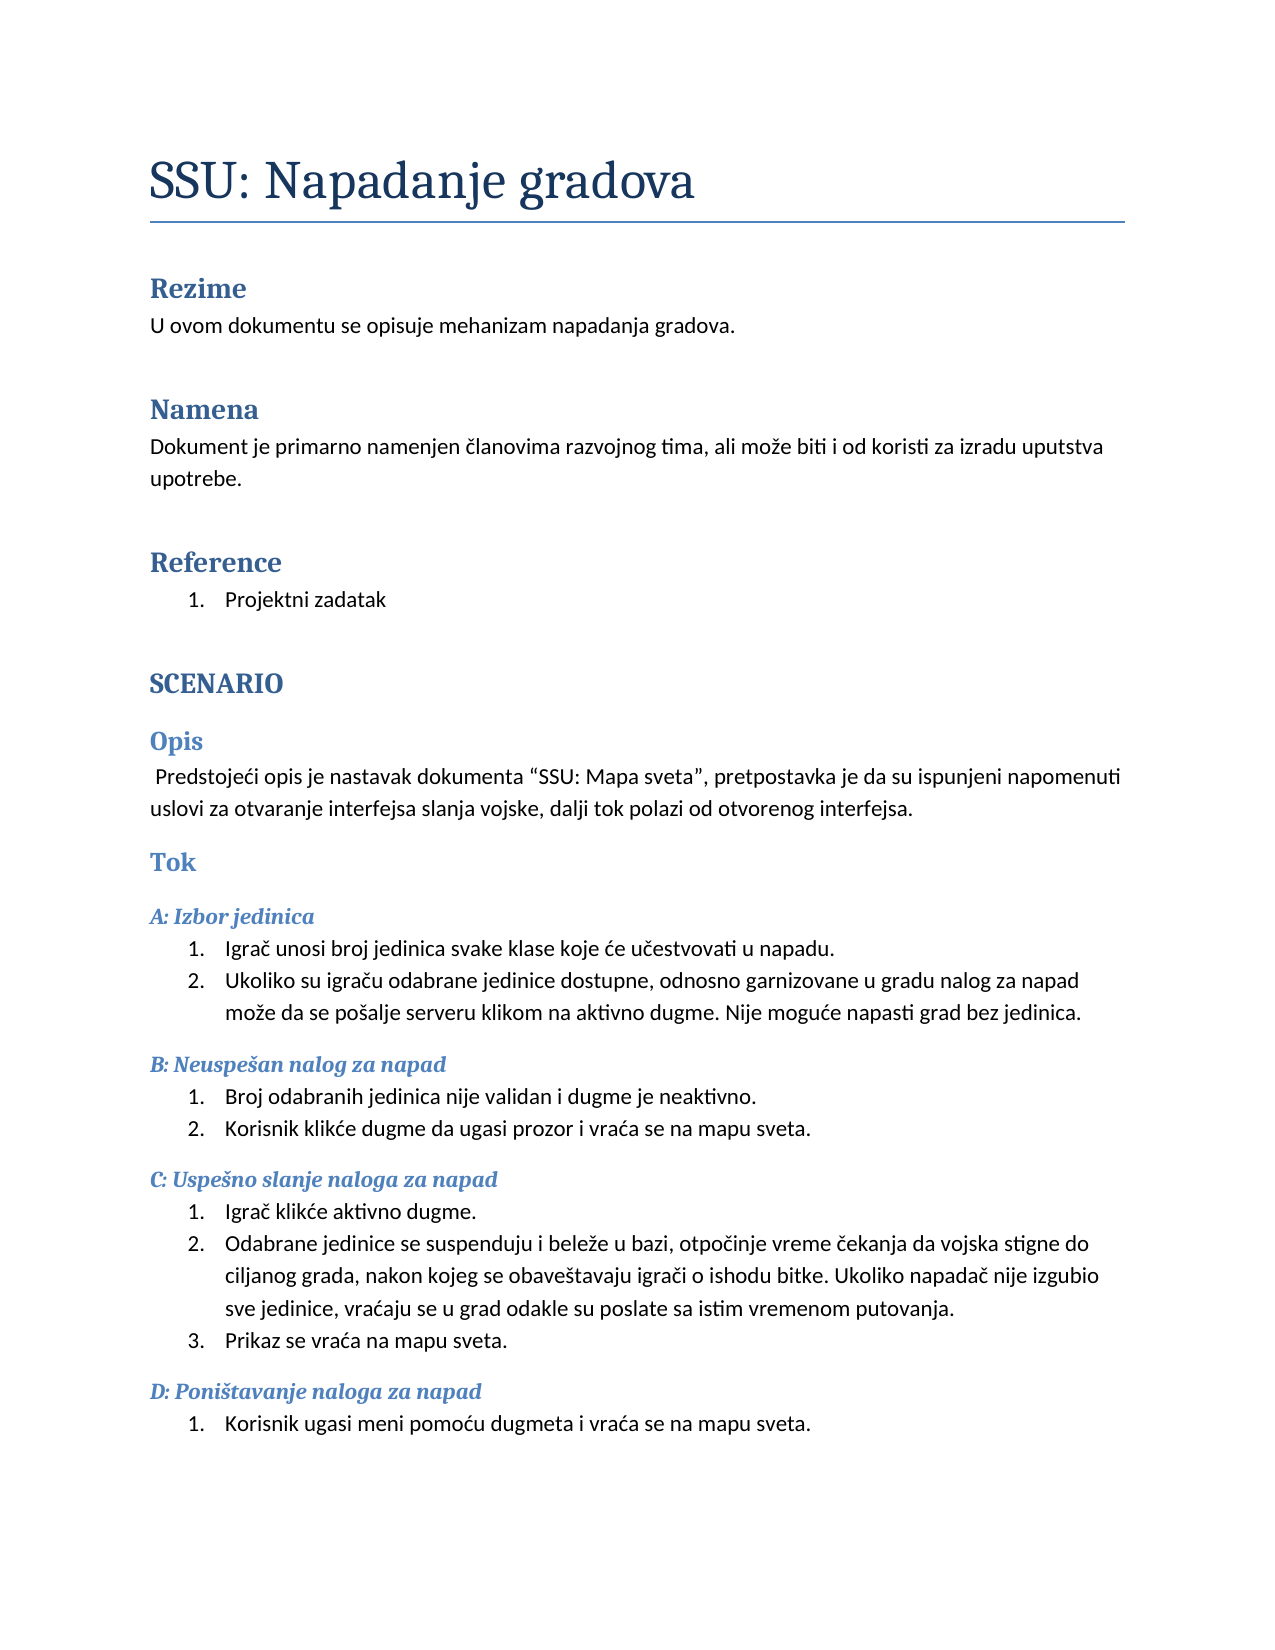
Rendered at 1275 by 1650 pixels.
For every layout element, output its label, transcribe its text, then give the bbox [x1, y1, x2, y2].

text U ovom dokumentu se opisuje mehanizam napadanja gradova. [150, 311, 1125, 339]
subtitle B: Neuspešan nalog za napad [150, 1052, 1125, 1078]
subtitle Tok [150, 847, 1125, 878]
list Odabrane jedinice se suspenduju i beleže u bazi, otpočinje vreme čekanja da vojska stigne do ciljanog grada, nakon kojeg se obaveštavaju igrači o ishodu bitke. Ukoliko napadač nije izgubio sve jedinice, vraćaju se u grad odakle su poslate sa istim vremenom putovanja. [187, 1229, 1125, 1322]
list Projektni zadatak [187, 585, 1125, 613]
list Prikaz se vraća na mapu sveta. [187, 1326, 1125, 1354]
subtitle A: Izbor jedinica [150, 904, 1125, 930]
list Korisnik klikće dugme da ugasi prozor i vraća se na mapu sveta. [187, 1114, 1125, 1142]
subtitle SCENARIO [150, 667, 1125, 701]
text Dokument je primarno namenjen članovima razvojnog tima, ali može biti i od koristi za izradu uputstva upotrebe. [150, 432, 1125, 492]
list Broj odabranih jedinica nije validan i dugme je neaktivno. [187, 1082, 1125, 1110]
text Predstojeći opis je nastavak dokumenta “SSU: Mapa sveta”, pretpostavka je da su ispunjeni napomenuti uslovi za otvaranje interfejsa slanja vojske, dalji tok polazi od otvorenog interfejsa. [150, 762, 1125, 822]
list Korisnik ugasi meni pomoću dugmeta i vraća se na mapu sveta. [187, 1409, 1125, 1437]
subtitle Rezime [150, 273, 1125, 306]
list Igrač klikće aktivno dugme. [187, 1197, 1125, 1225]
subtitle C: Uspešno slanje naloga za napad [150, 1167, 1125, 1193]
subtitle Reference [150, 546, 1125, 580]
list Igrač unosi broj jedinica svake klase koje će učestvovati u napadu. [187, 934, 1125, 962]
subtitle D: Poništavanje naloga za napad [150, 1379, 1125, 1405]
subtitle Namena [150, 393, 1125, 427]
subtitle Opis [150, 726, 1125, 758]
title SSU: Napadanje gradova [150, 150, 1125, 221]
list Ukoliko su igraču odabrane jedinice dostupne, odnosno garnizovane u gradu nalog za napad može da se pošalje serveru klikom na aktivno dugme. Nije moguće napasti grad bez jedinica. [187, 966, 1125, 1027]
